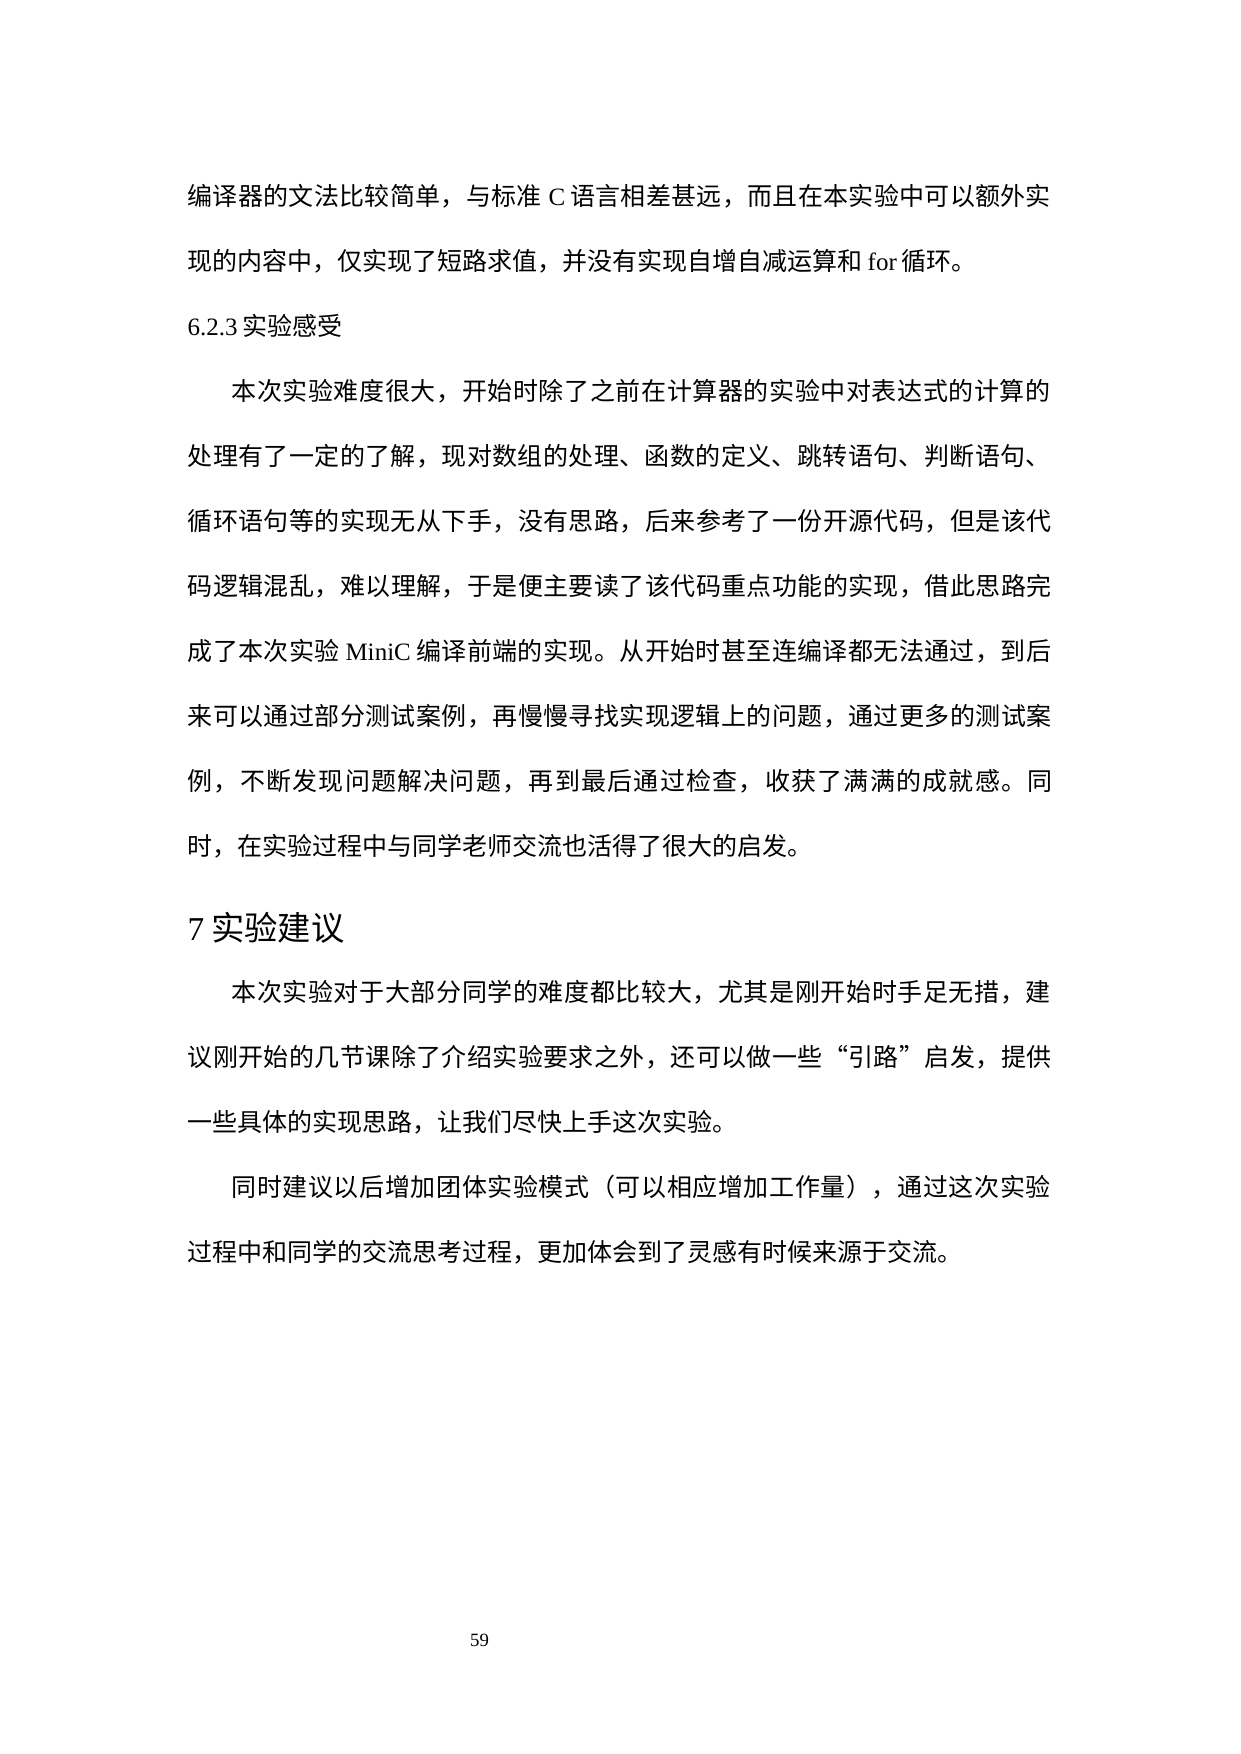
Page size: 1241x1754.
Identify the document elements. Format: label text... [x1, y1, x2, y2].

list 本次实验对于大部分同学的难度都比较大，尤其是刚开始时手足无措，建议刚开始的几节课除了介绍实验要求之外，还可以做一些“引路”启发，提供一些具体的实现思路，让我们尽快上手这次实验。 [187, 958, 1053, 1153]
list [187, 162, 1053, 292]
list 同时建议以后增加团体实验模式（可以相应增加工作量），通过这次实验过程中和同学的交流思考过程，更加体会到了灵感有时候来源于交流。 [187, 1153, 1053, 1283]
list 本次实验难度很大，开始时除了之前在计算器的实验中对表达式的计算的处理有了一定的了解，现对数组的处理、函数的定义、跳转语句、判断语句、循环语句等的实现无从下手，没有思路，后来参考了一份开源代码，但是该代码逻辑混乱，难以理解，于是便主要读了该代码重点功能的实现，借此思路完成了本次实验MiniC编译前端的实现。从开始时甚至连编译都无法通过，到后来可以通过部分测试案例，再慢慢寻找实现逻辑上的问题，通过更多的测试案例，不断发现问题解决问题，再到最后通过检查，收获了满满的成就感。同时，在实验过程中与同学老师交流也活得了很大的启发。 [187, 357, 1053, 877]
text 6.2.3实验感受 [187, 292, 1053, 357]
text 7实验建议 [187, 893, 1053, 958]
